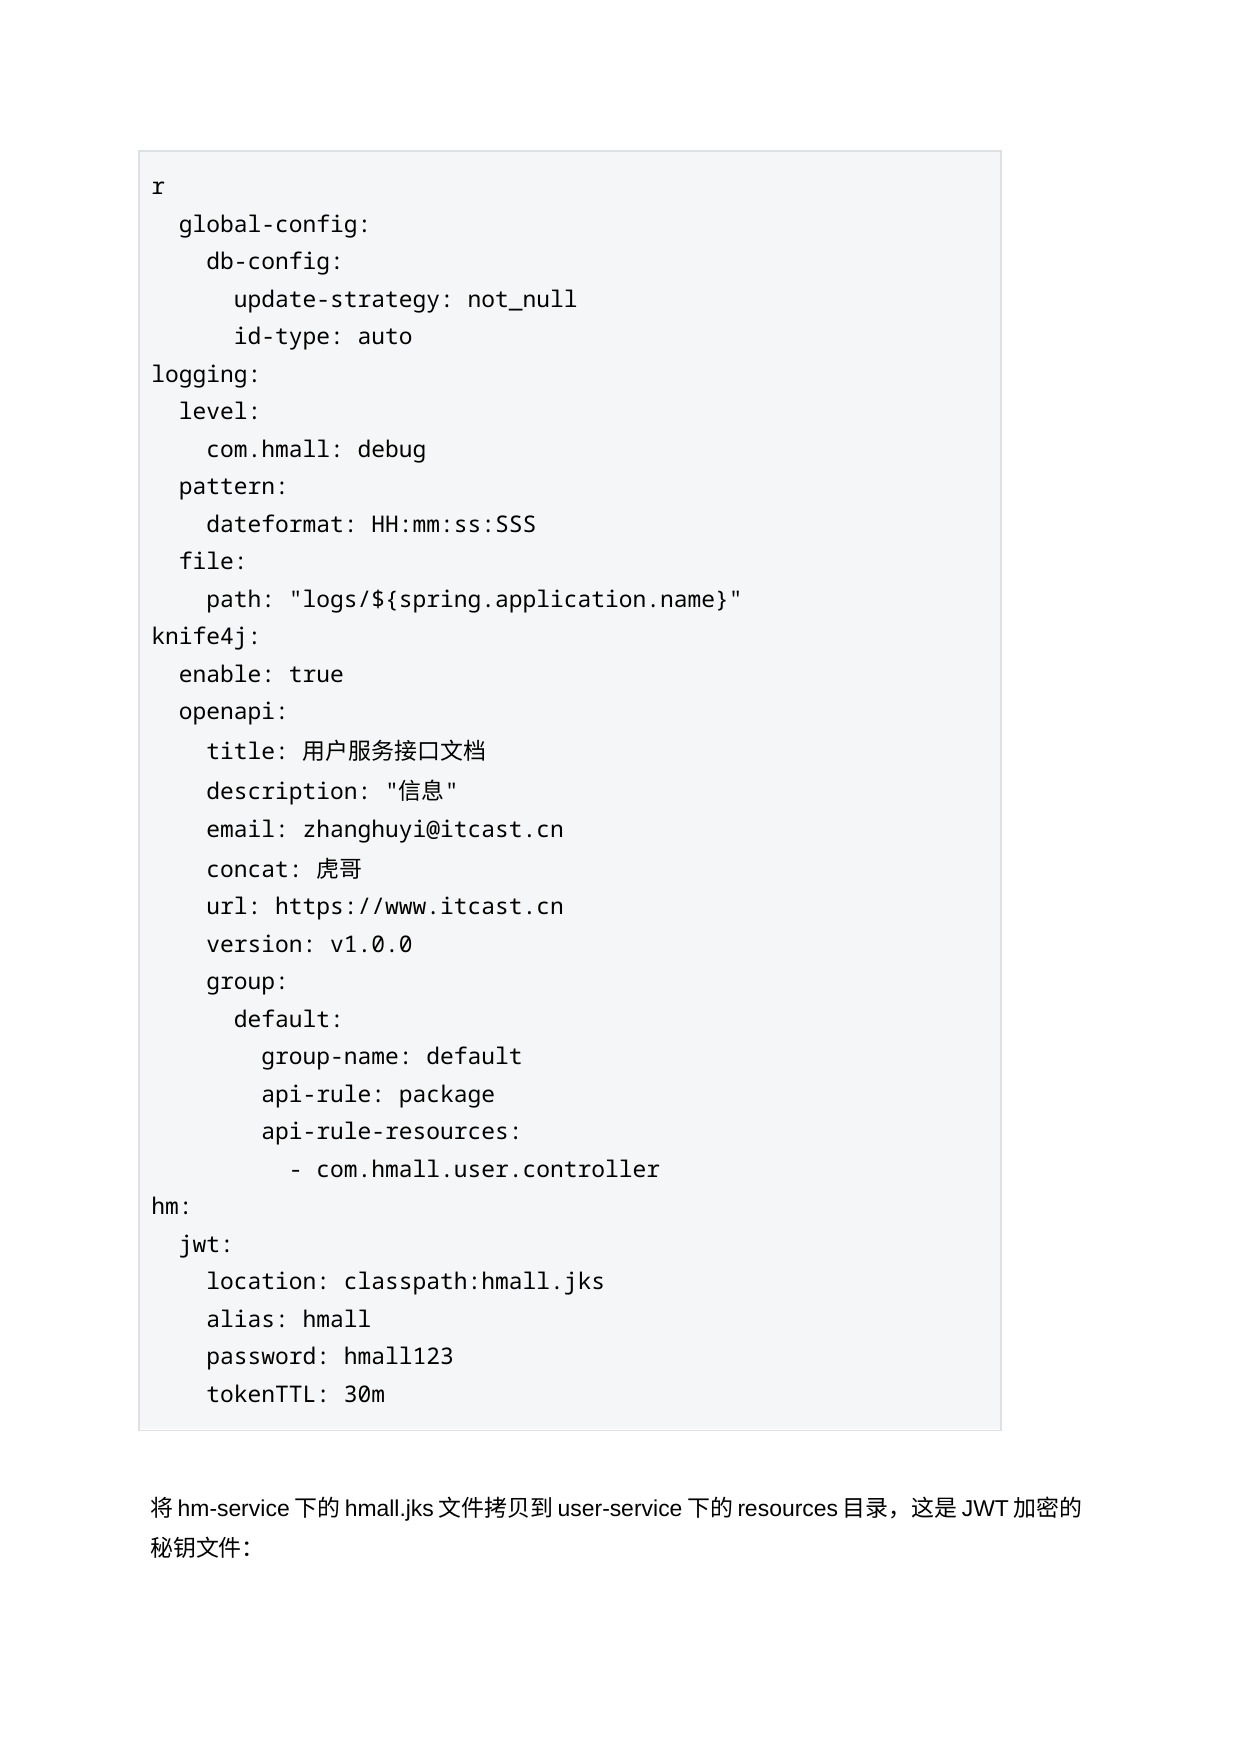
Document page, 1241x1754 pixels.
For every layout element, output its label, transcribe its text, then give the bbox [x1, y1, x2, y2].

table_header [140, 152, 1000, 1429]
text 将hm-service下的hmall.jks文件拷贝到user-service下的resources目录，这是JWT加密的秘钥文件： [150, 1490, 1090, 1563]
